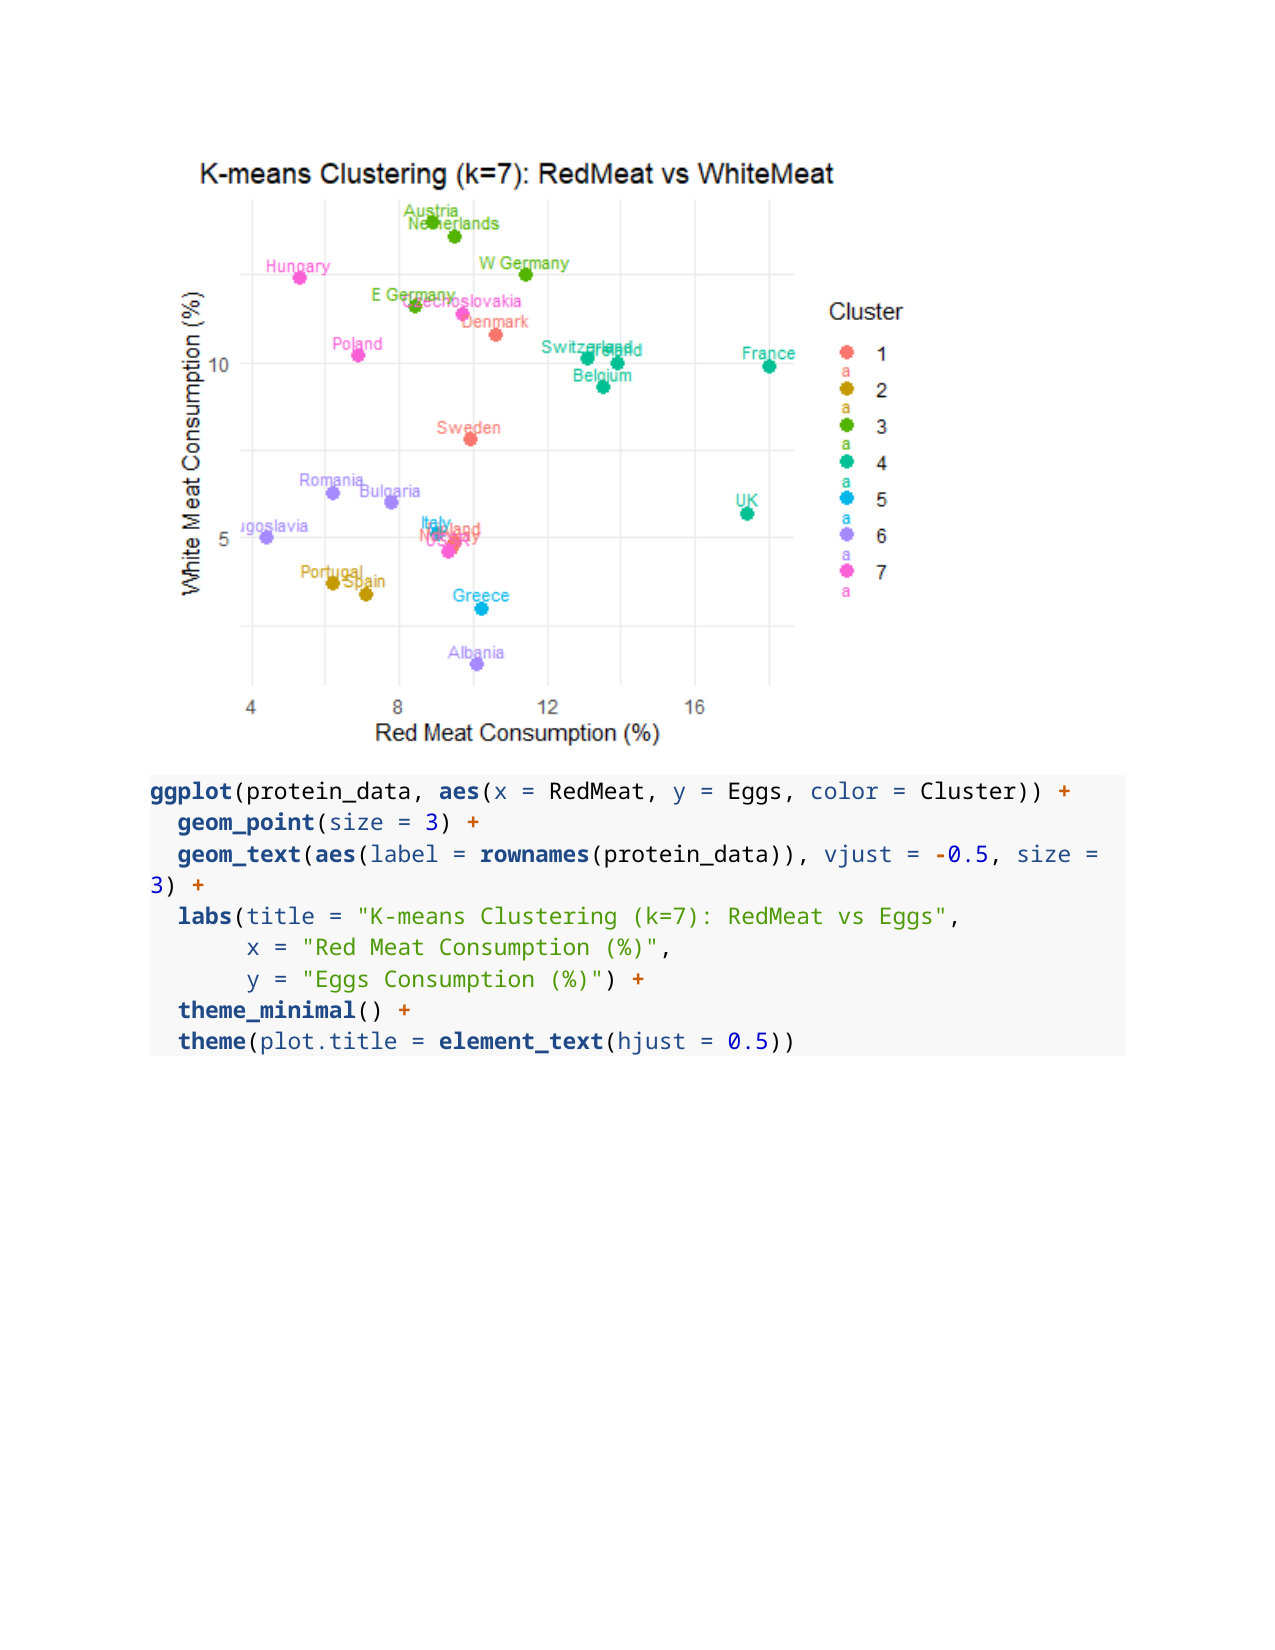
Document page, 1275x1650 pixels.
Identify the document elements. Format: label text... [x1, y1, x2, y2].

picture [168, 150, 927, 757]
text ggplot(protein_data, aes(x = RedMeat, y = Eggs, color = Cluster)) + geom_point(size = 3) + geom_text(aes(label = rownames(protein_data)), vjust = -0.5, size = 3) + labs(title = "K-means Clustering (k=7): RedMeat vs Eggs", x = "Red Meat Consumption (%)", y = "Eggs Consumption (%)") + theme_minimal() + theme(plot.title = element_text(hjust = 0.5)) [205, 775, 1125, 1056]
